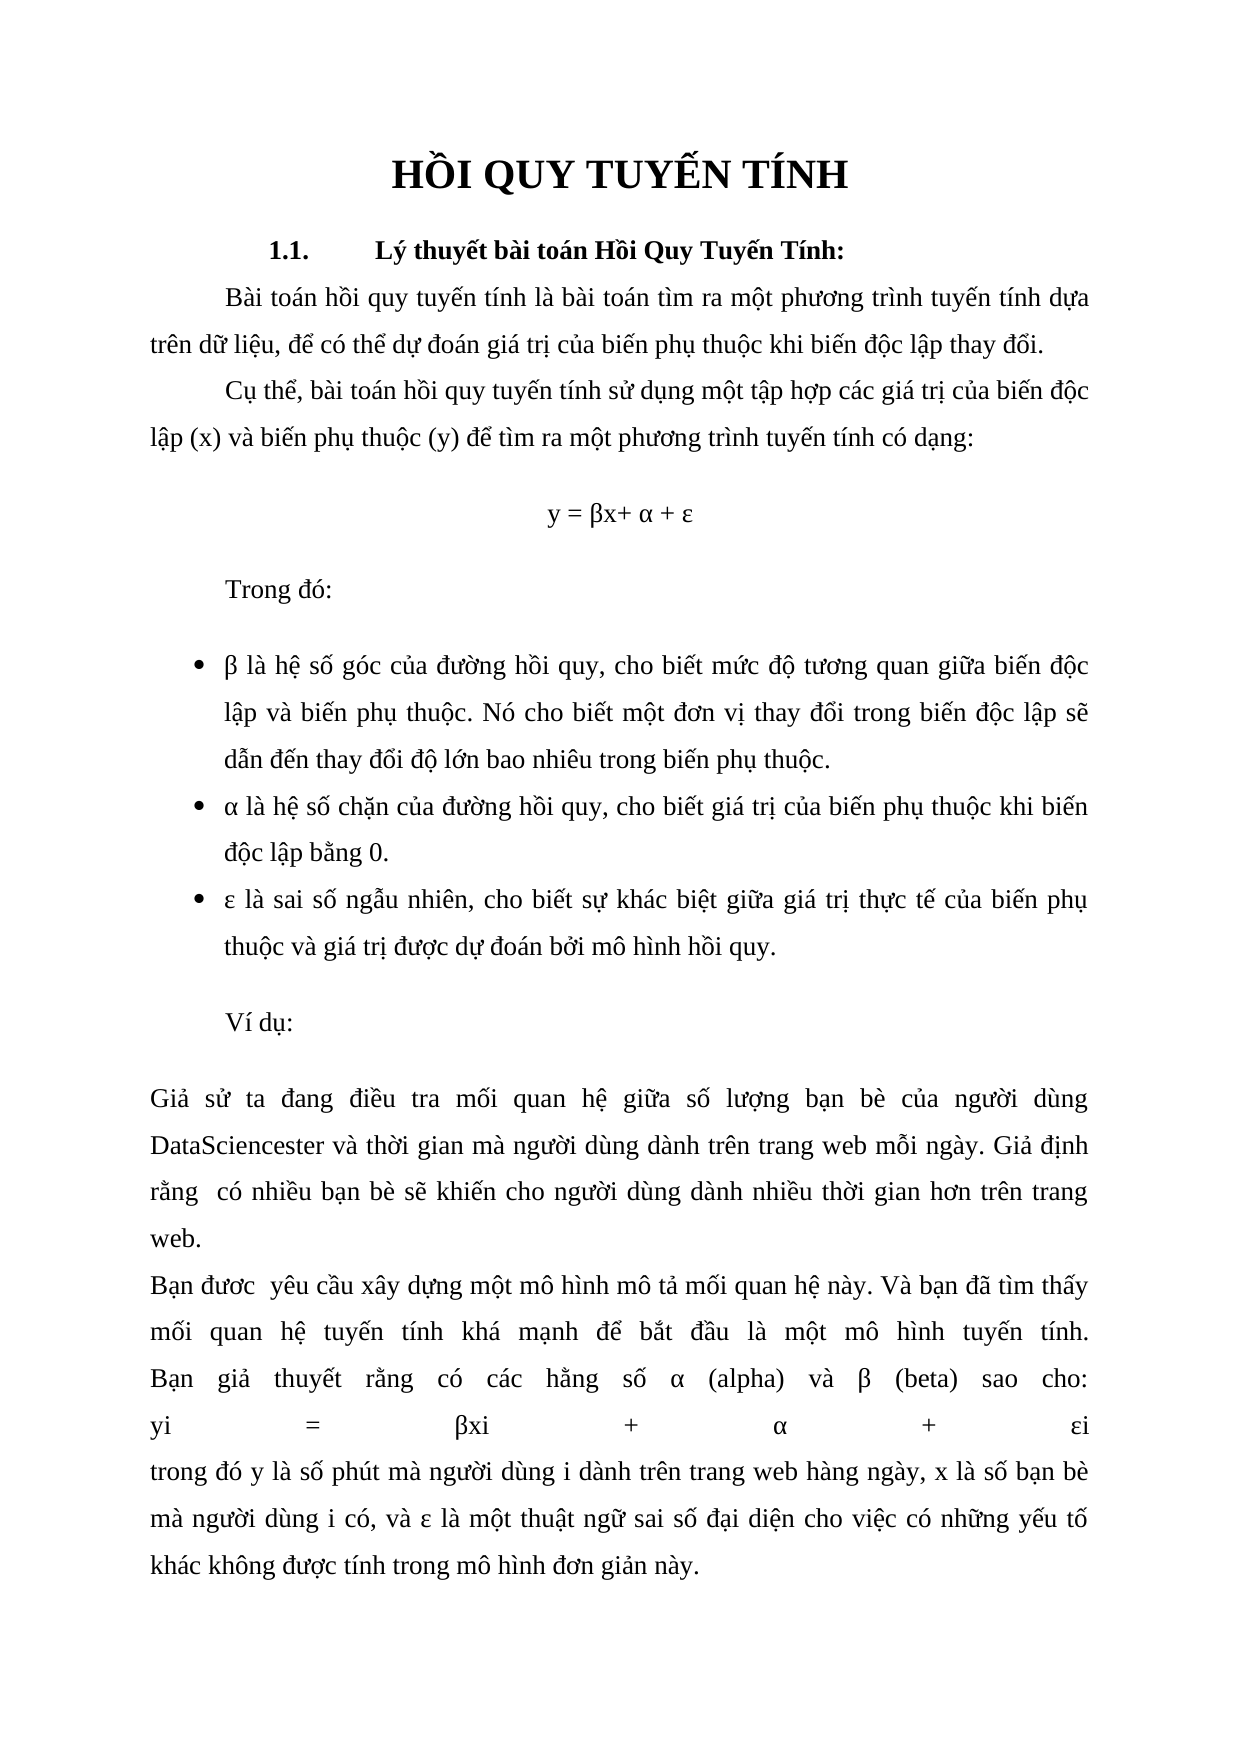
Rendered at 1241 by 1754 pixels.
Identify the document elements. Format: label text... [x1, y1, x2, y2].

text Ví dụ: [150, 1006, 1090, 1037]
text y = βx+ α + ε [150, 497, 1090, 528]
text HỒI QUY TUYẾN TÍNH [150, 150, 1090, 198]
text Cụ thể, bài toán hồi quy tuyến tính sử dụng một tập hợp các giá trị của biến độc lập (x) và biến phụ thuộc (y) để tìm ra một phương trình tuyến tính có dạng: [150, 374, 1090, 452]
list ε là sai số ngẫu nhiên, cho biết sự khác biệt giữa giá trị thực tế của biến phụ thuộc và giá trị được dự đoán bởi mô hình hồi quy. [194, 883, 1090, 961]
text Giả sử ta đang điều tra mối quan hệ giữa số lượng bạn bè của người dùng DataSciencester và thời gian mà người dùng dành trên trang web mỗi ngày. Giả định rằng có nhiều bạn bè sẽ khiến cho người dùng dành nhiều thời gian hơn trên trang web. Bạn đươc yêu cầu xây dựng một mô hình mô tả mối quan hệ này. Và bạn đã tìm thấy mối quan hệ tuyến tính khá mạnh để bắt đầu là một mô hình tuyến tính. Bạn giả thuyết rằng có các hằng số α (alpha) và β (beta) sao cho: yi = βxi + α + εi trong đó y là số phút mà người dùng i dành trên trang web hàng ngày, x là số bạn bè mà người dùng i có, và ε là một thuật ngữ sai số đại diện cho việc có những yếu tố khác không được tính trong mô hình đơn giản này. [150, 1082, 1090, 1580]
text Trong đó: [150, 573, 1090, 604]
list β là hệ số góc của đường hồi quy, cho biết mức độ tương quan giữa biến độc lập và biến phụ thuộc. Nó cho biết một đơn vị thay đổi trong biến độc lập sẽ dẫn đến thay đổi độ lớn bao nhiêu trong biến phụ thuộc. [194, 649, 1090, 774]
text Bài toán hồi quy tuyến tính là bài toán tìm ra một phương trình tuyến tính dựa trên dữ liệu, để có thể dự đoán giá trị của biến phụ thuộc khi biến độc lập thay đổi. [150, 281, 1090, 359]
subtitle Lý thuyết bài toán Hồi Quy Tuyến Tính: [268, 234, 1090, 266]
list α là hệ số chặn của đường hồi quy, cho biết giá trị của biến phụ thuộc khi biến độc lập bằng 0. [194, 789, 1090, 867]
